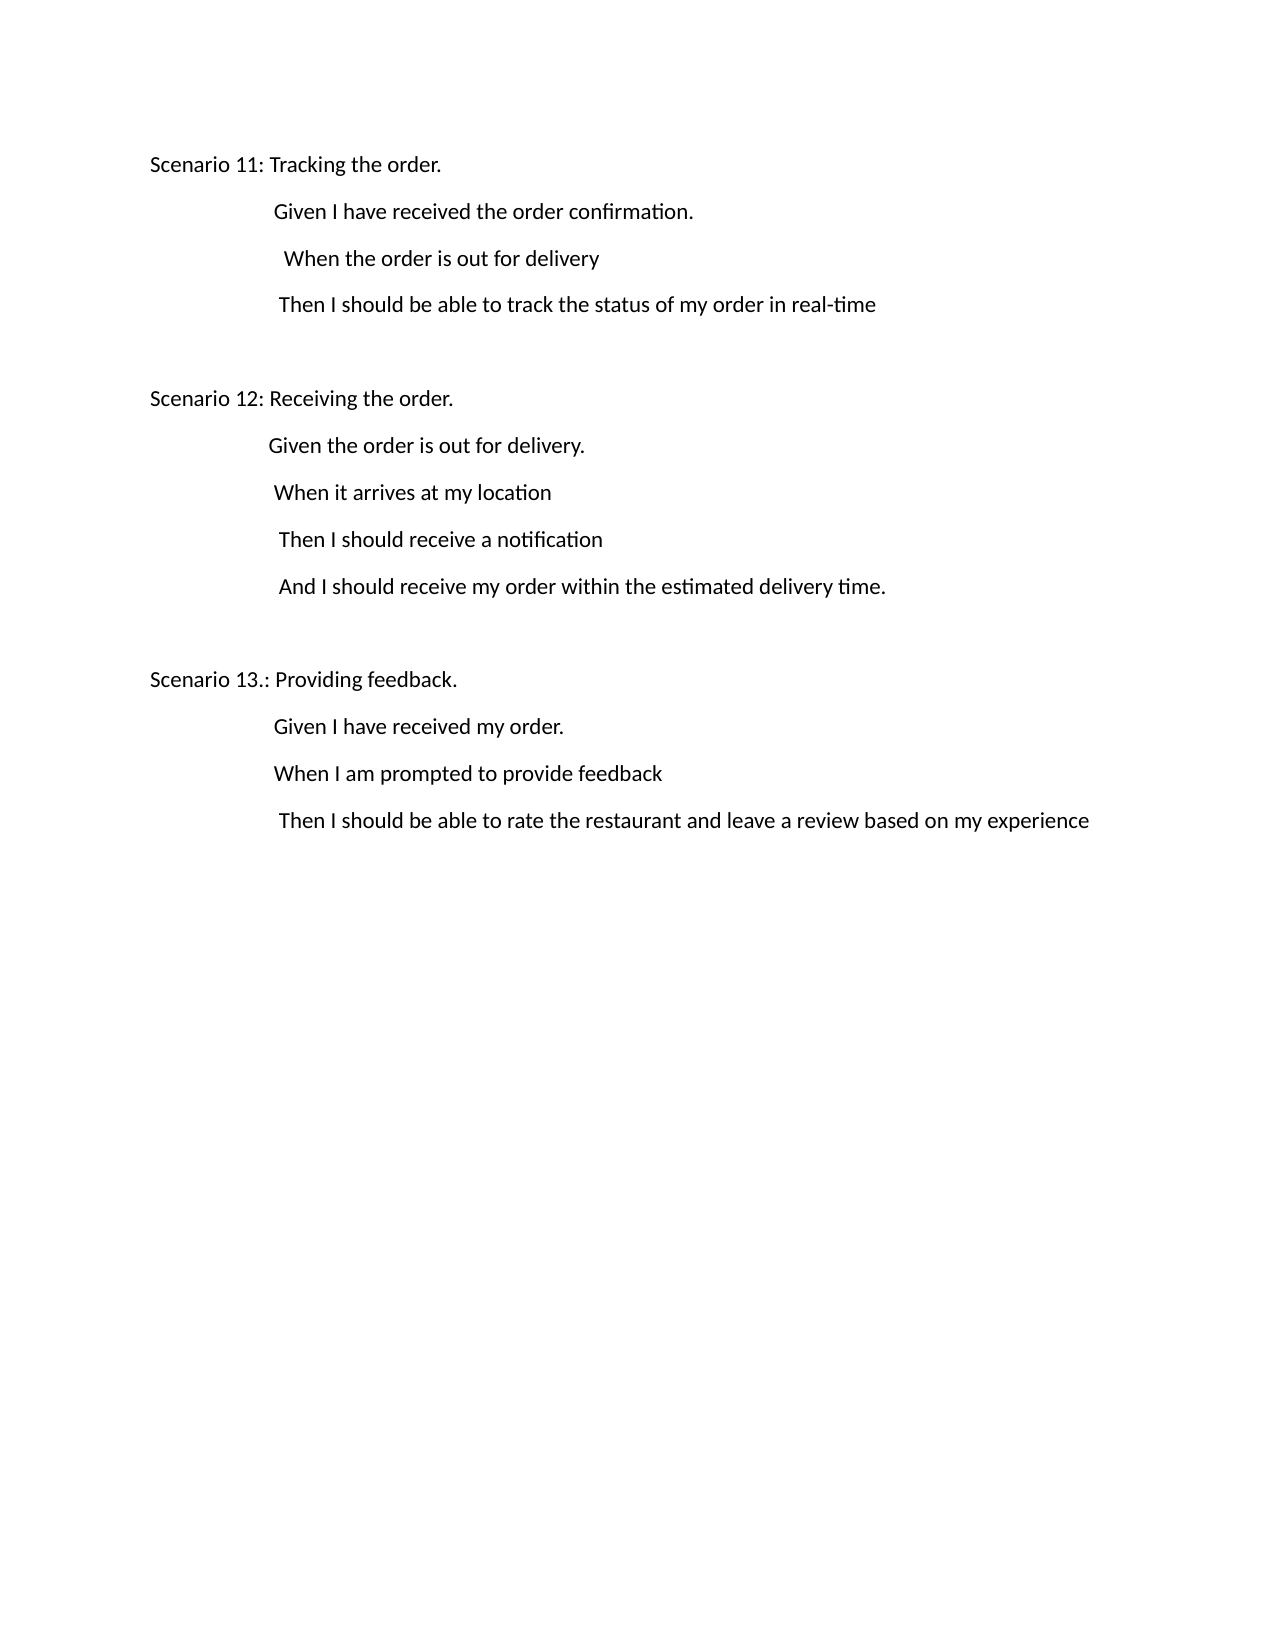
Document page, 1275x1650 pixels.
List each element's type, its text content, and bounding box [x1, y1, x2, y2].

text When the order is out for delivery [150, 244, 1125, 272]
text And I should receive my order within the estimated delivery time. [150, 572, 1125, 600]
text When it arrives at my location [150, 478, 1125, 506]
text Then I should be able to track the status of my order in real-time [150, 291, 1125, 319]
text Then I should receive a notification [150, 525, 1125, 553]
text Then I should be able to rate the restaurant and leave a review based on my experience [150, 806, 1125, 834]
text Given I have received my order. [150, 712, 1125, 741]
text Scenario 12: Receiving the order. [150, 384, 1125, 412]
text Scenario 13.: Providing feedback. [150, 666, 1125, 694]
text Given I have received the order confirmation. [150, 197, 1125, 225]
text Given the order is out for delivery. [150, 431, 1125, 459]
text Scenario 11: Tracking the order. [150, 150, 1125, 178]
text When I am prompted to provide feedback [150, 759, 1125, 787]
